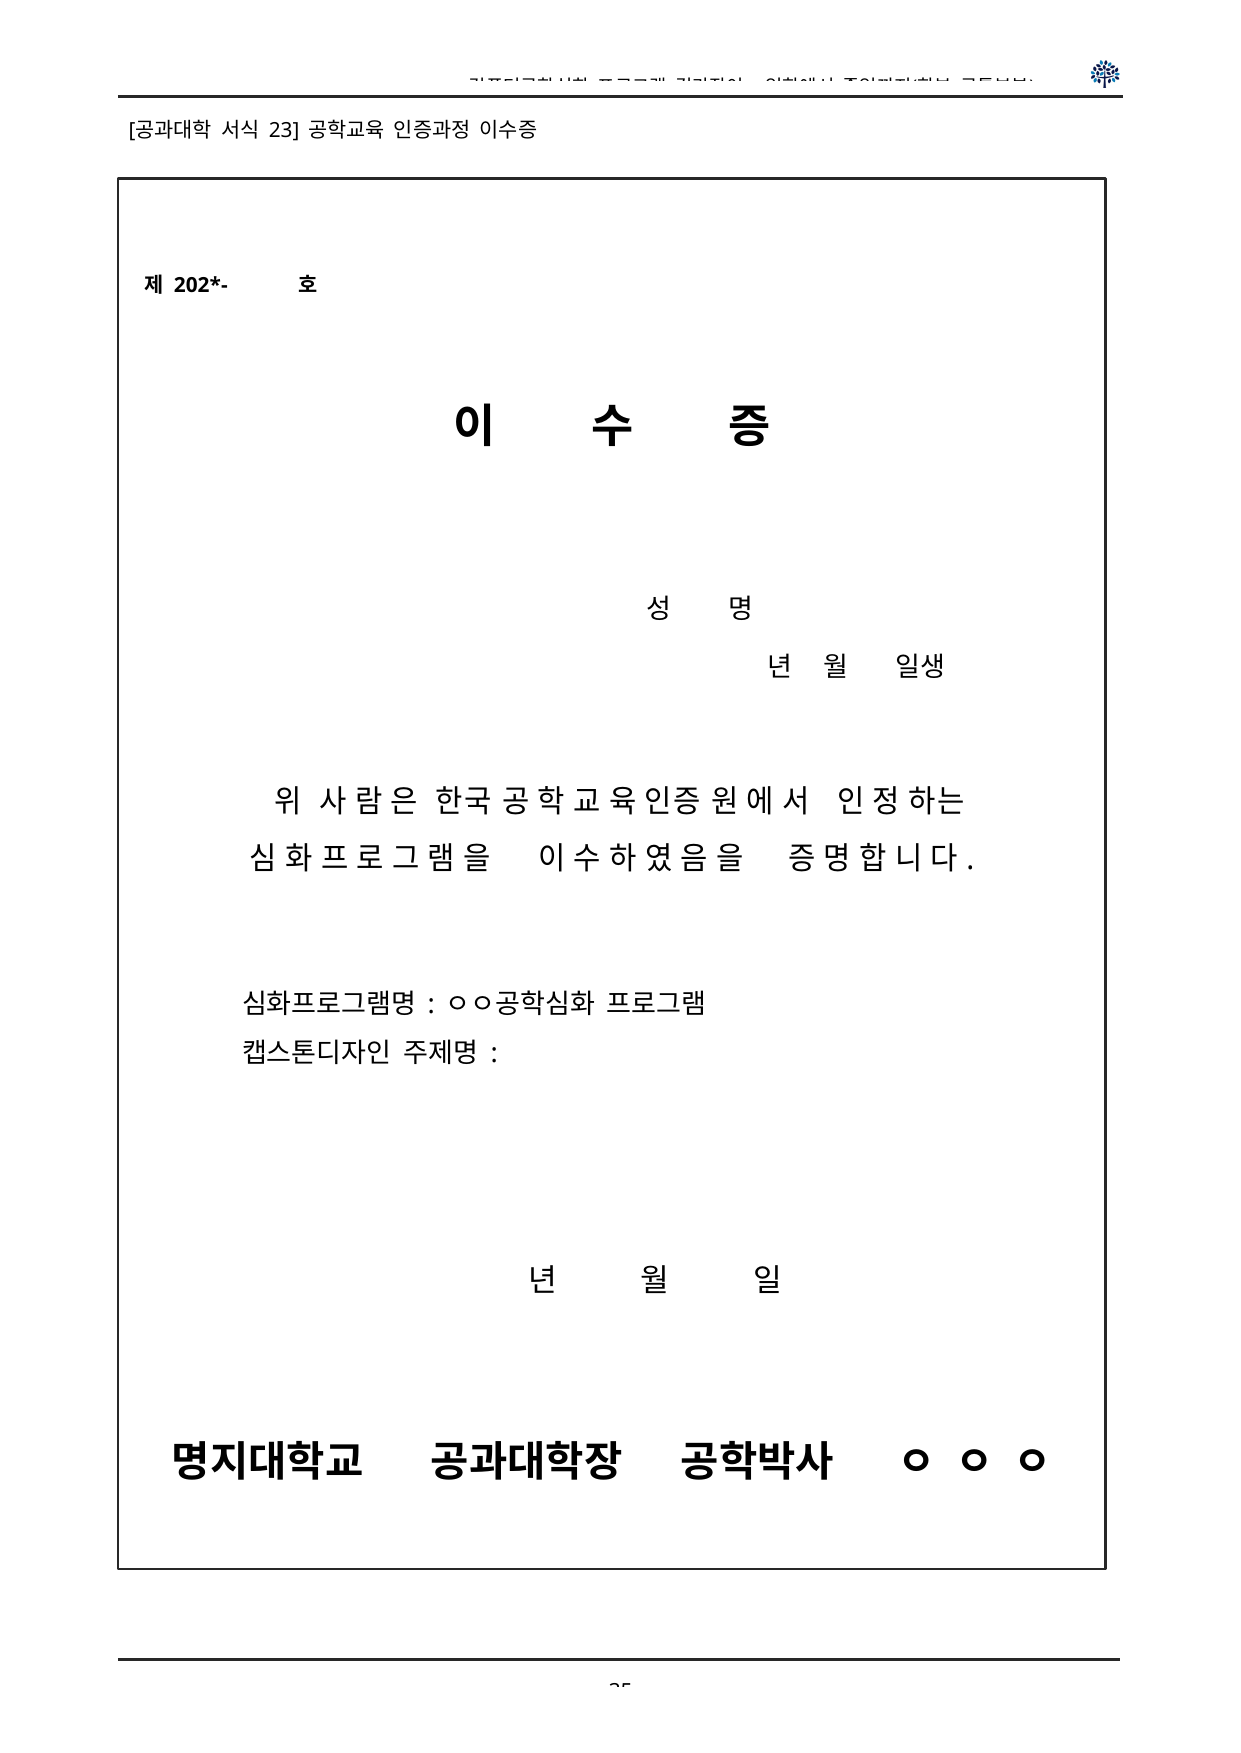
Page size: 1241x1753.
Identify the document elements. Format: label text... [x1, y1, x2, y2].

picture [1090, 60, 1120, 88]
text 심화프로그램명 : ㅇㅇ공학심화 프로그램 캡스톤디자인 주제명 : [242, 982, 752, 1070]
text 년 월 일생 [767, 645, 1144, 684]
subtitle 제 202*- 호 [144, 268, 1144, 298]
text [공과대학 서식 23] 공학교육 인증과정 이수증 [128, 113, 1144, 143]
text 위 사 람 은 한국 공 학 교 육 인증 원 에 서 인 정 하는 심 화 프 로 그 램 을 이 수 하 였 음 을 증 명 합 니 다 . [242, 777, 982, 878]
text 성 명 [254, 587, 1144, 626]
subtitle 명지대학교 공과대학장 공학박사 ㅇ ㅇ ㅇ [102, 1428, 1121, 1489]
text 이 수 증 [102, 390, 1122, 456]
text 년 월 일 [166, 1255, 1144, 1300]
